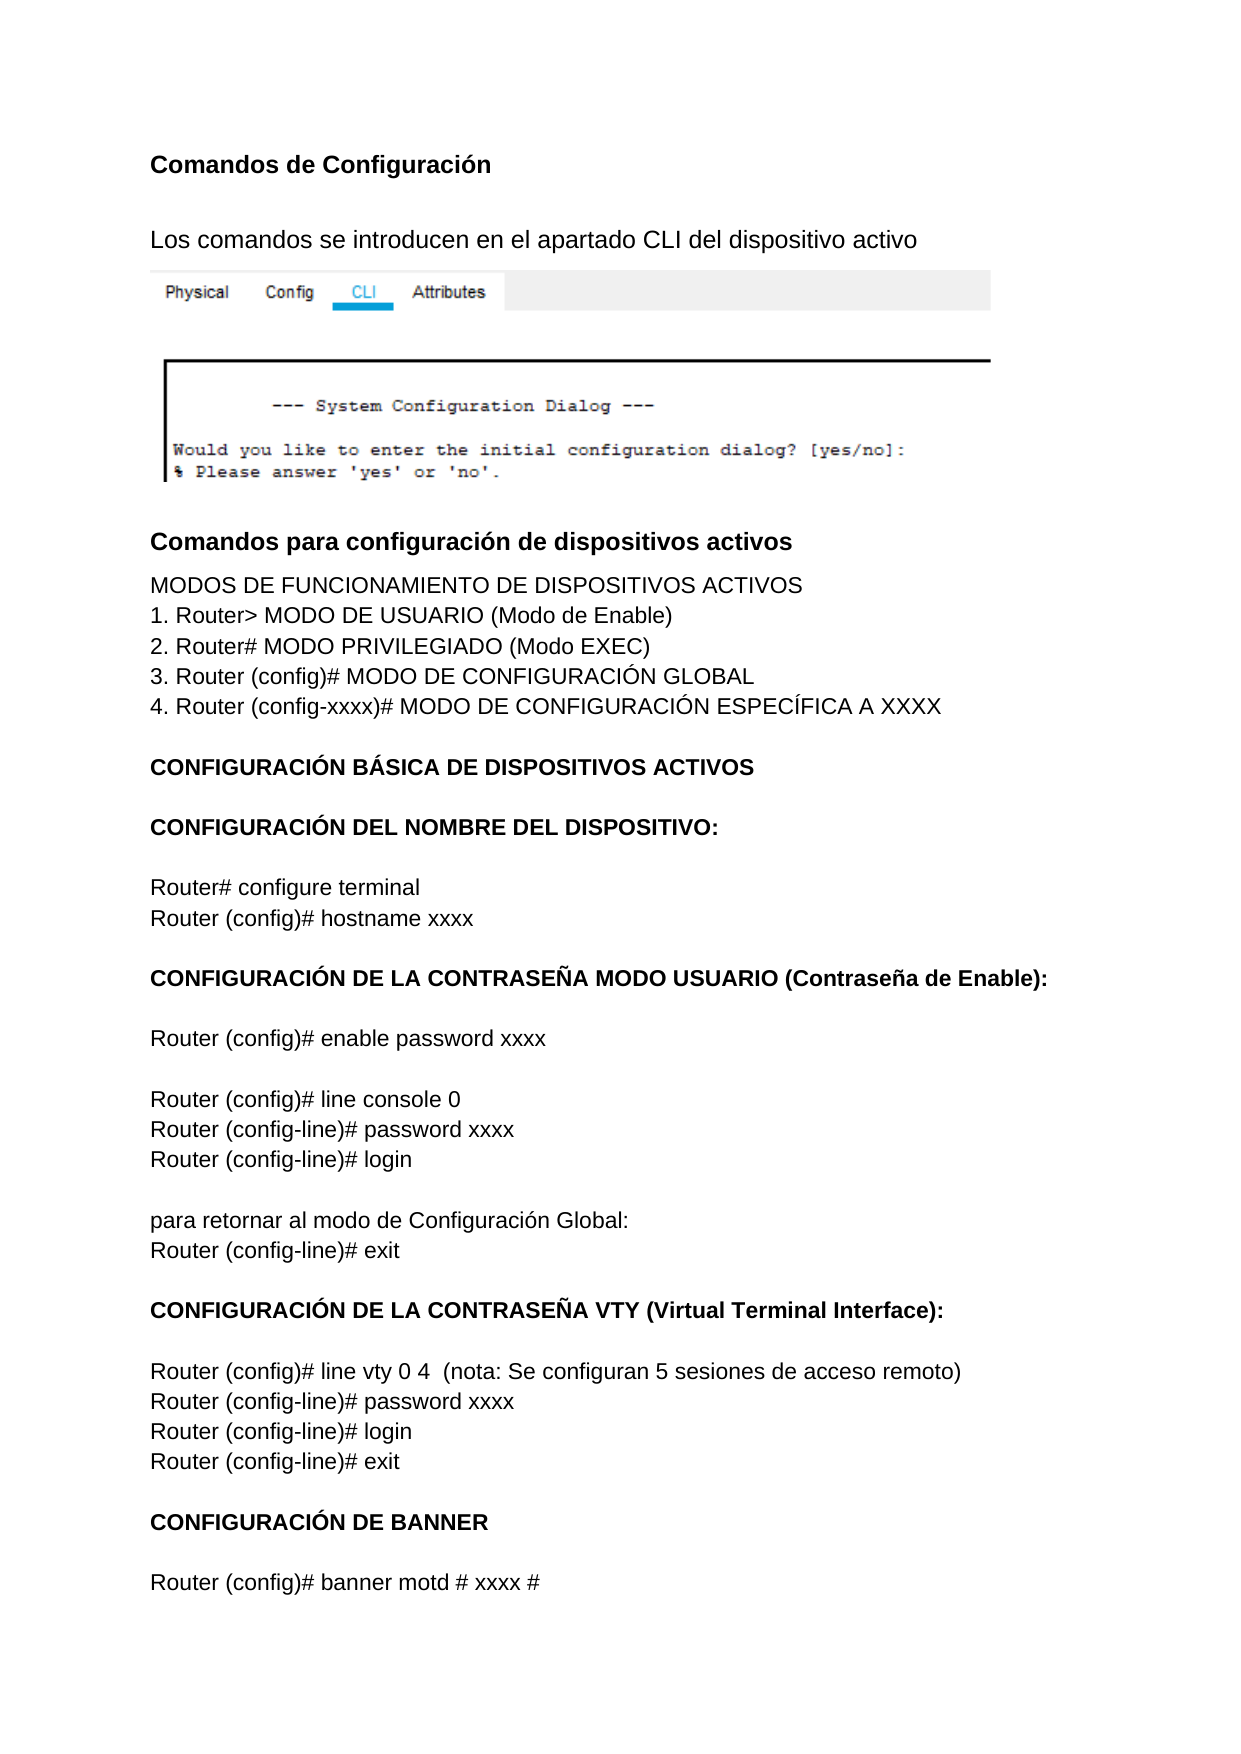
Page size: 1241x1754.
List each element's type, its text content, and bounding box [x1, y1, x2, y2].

text Router (config-line)# exit [150, 1237, 1090, 1263]
text 1. Router> MODO DE USUARIO (Modo de Enable) [150, 602, 1090, 629]
text Router (config)# line console 0 [150, 1086, 1090, 1112]
text MODOS DE FUNCIONAMIENTO DE DISPOSITIVOS ACTIVOS [150, 572, 1090, 598]
subtitle Comandos de Configuración [150, 150, 1090, 179]
subtitle Los comandos se introducen en el apartado CLI del dispositivo activo [150, 225, 1090, 253]
text Router (config-line)# exit [150, 1448, 1090, 1474]
text CONFIGURACIÓN DE LA CONTRASEÑA VTY (Virtual Terminal Interface): [150, 1297, 1090, 1323]
subtitle Comandos para configuración de dispositivos activos [150, 527, 1090, 555]
text Router (config-line)# login [150, 1146, 1090, 1172]
text 4. Router (config-xxxx)# MODO DE CONFIGURACIÓN ESPECÍFICA A XXXX [150, 693, 1090, 719]
text CONFIGURACIÓN BÁSICA DE DISPOSITIVOS ACTIVOS [150, 753, 1090, 780]
text Router (config)# line vty 0 4 (nota: Se configuran 5 sesiones de acceso remoto) [150, 1358, 1090, 1384]
text CONFIGURACIÓN DE BANNER [150, 1509, 1090, 1535]
text CONFIGURACIÓN DE LA CONTRASEÑA MODO USUARIO (Contraseña de Enable): [150, 965, 1090, 991]
text CONFIGURACIÓN DEL NOMBRE DEL DISPOSITIVO: [150, 814, 1090, 840]
text para retornar al modo de Configuración Global: [150, 1207, 1090, 1233]
text Router (config)# hostname xxxx [150, 904, 1090, 931]
text 3. Router (config)# MODO DE CONFIGURACIÓN GLOBAL [150, 663, 1090, 689]
text Router (config-line)# password xxxx [150, 1116, 1090, 1142]
text Router (config-line)# password xxxx [150, 1388, 1090, 1414]
text Router (config)# enable password xxxx [150, 1025, 1090, 1052]
text 2. Router# MODO PRIVILEGIADO (Modo EXEC) [150, 633, 1090, 659]
text Router (config-line)# login [150, 1418, 1090, 1444]
text Router# configure terminal [150, 874, 1090, 901]
text Router (config)# banner motd # xxxx # [150, 1569, 1090, 1595]
picture [150, 270, 991, 482]
